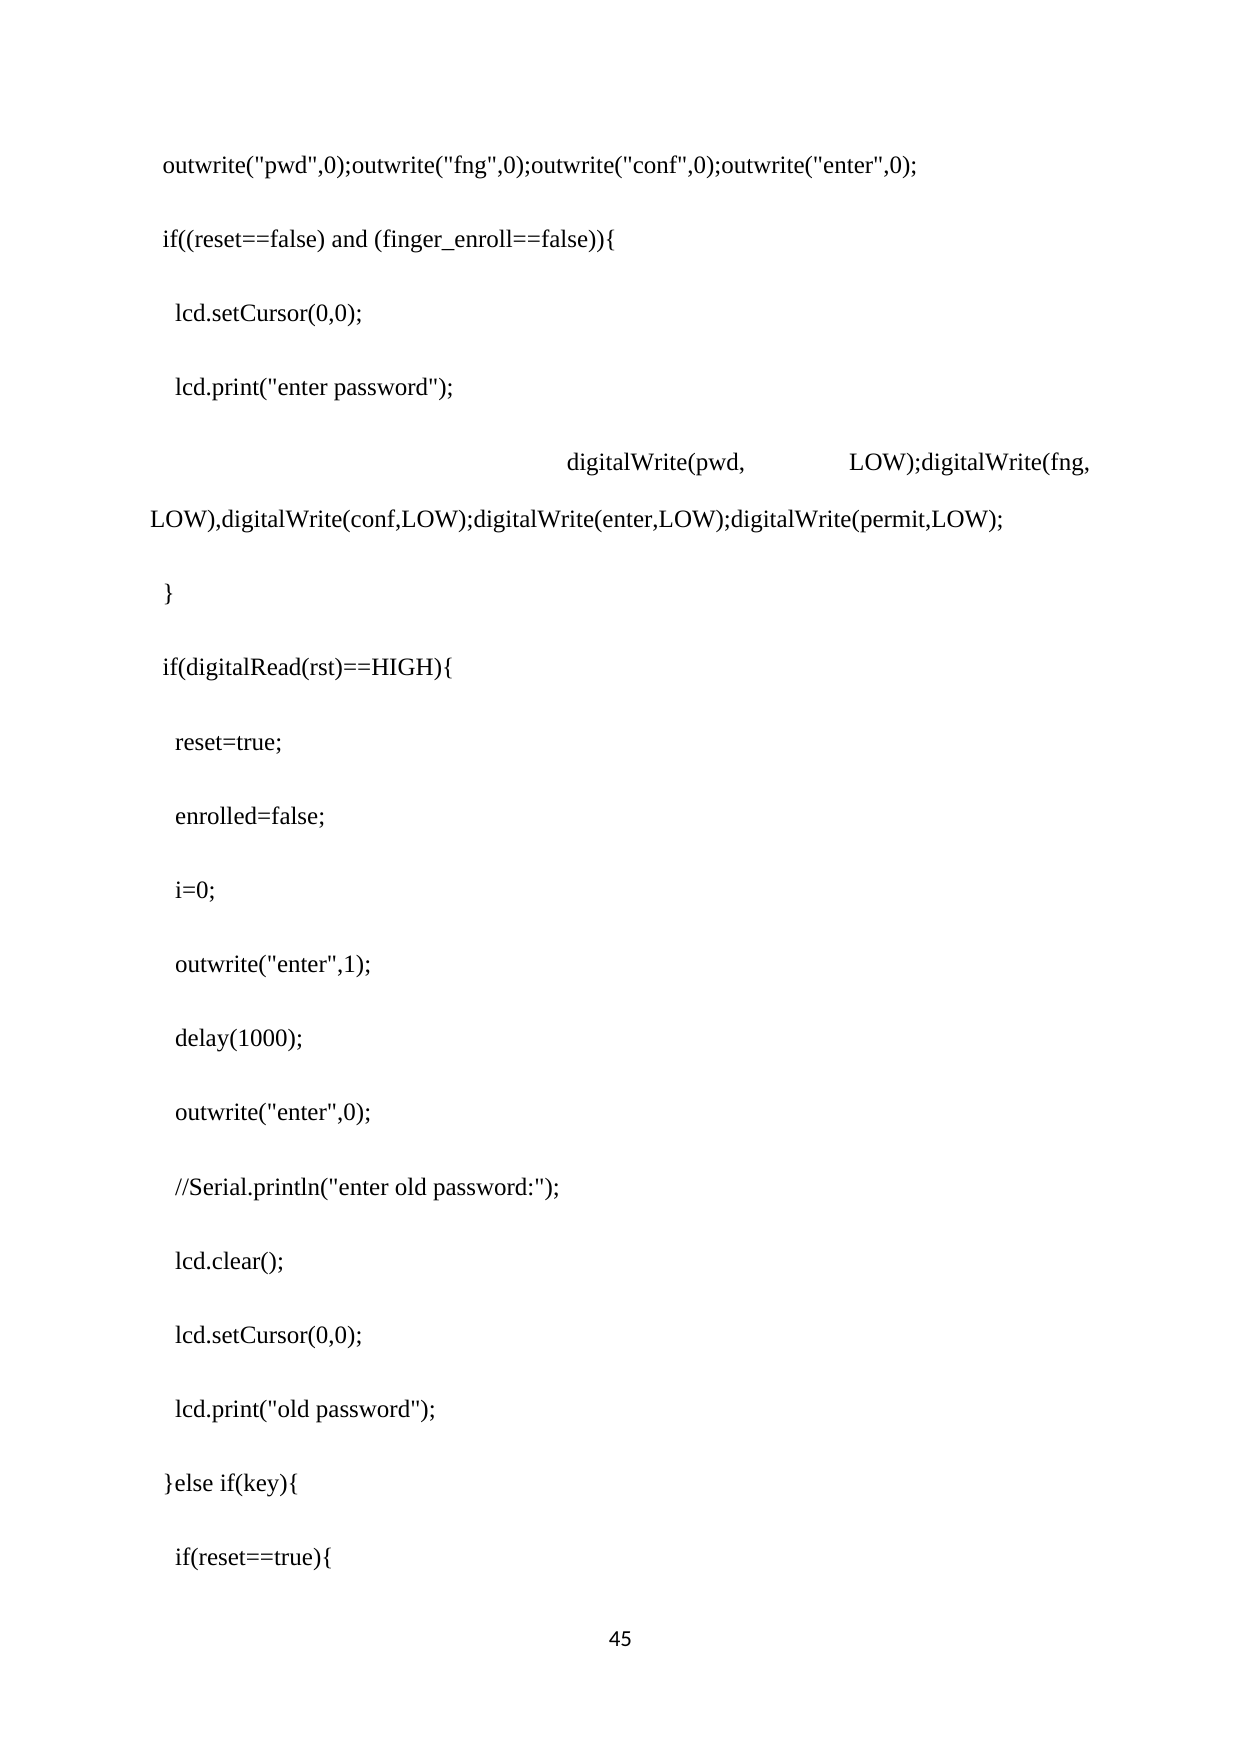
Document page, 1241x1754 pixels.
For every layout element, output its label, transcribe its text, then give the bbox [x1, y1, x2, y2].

text if((reset==false) and (finger_enroll==false)){ [150, 224, 1090, 253]
text }else if(key){ [150, 1468, 1090, 1497]
text //Serial.println("enter old password:"); [150, 1172, 1090, 1200]
text lcd.clear(); [150, 1246, 1090, 1274]
text lcd.setCursor(0,0); [150, 298, 1090, 327]
text lcd.setCursor(0,0); [150, 1320, 1090, 1349]
text digitalWrite(pwd, LOW);digitalWrite(fng, LOW),digitalWrite(conf,LOW);digitalWrite(enter,LOW);digitalWrite(permit,LOW); [150, 447, 1090, 533]
text } [150, 578, 1090, 607]
text if(digitalRead(rst)==HIGH){ [150, 652, 1090, 681]
text lcd.print("enter password"); [150, 372, 1090, 401]
text outwrite("pwd",0);outwrite("fng",0);outwrite("conf",0);outwrite("enter",0); [150, 150, 1090, 179]
text delay(1000); [150, 1023, 1090, 1052]
text if(reset==true){ [150, 1542, 1090, 1571]
text i=0; [150, 875, 1090, 904]
text reset=true; [150, 727, 1090, 755]
text outwrite("enter",1); [150, 949, 1090, 978]
text lcd.print("old password"); [150, 1394, 1090, 1423]
text enrolled=false; [150, 801, 1090, 829]
text outwrite("enter",0); [150, 1097, 1090, 1126]
